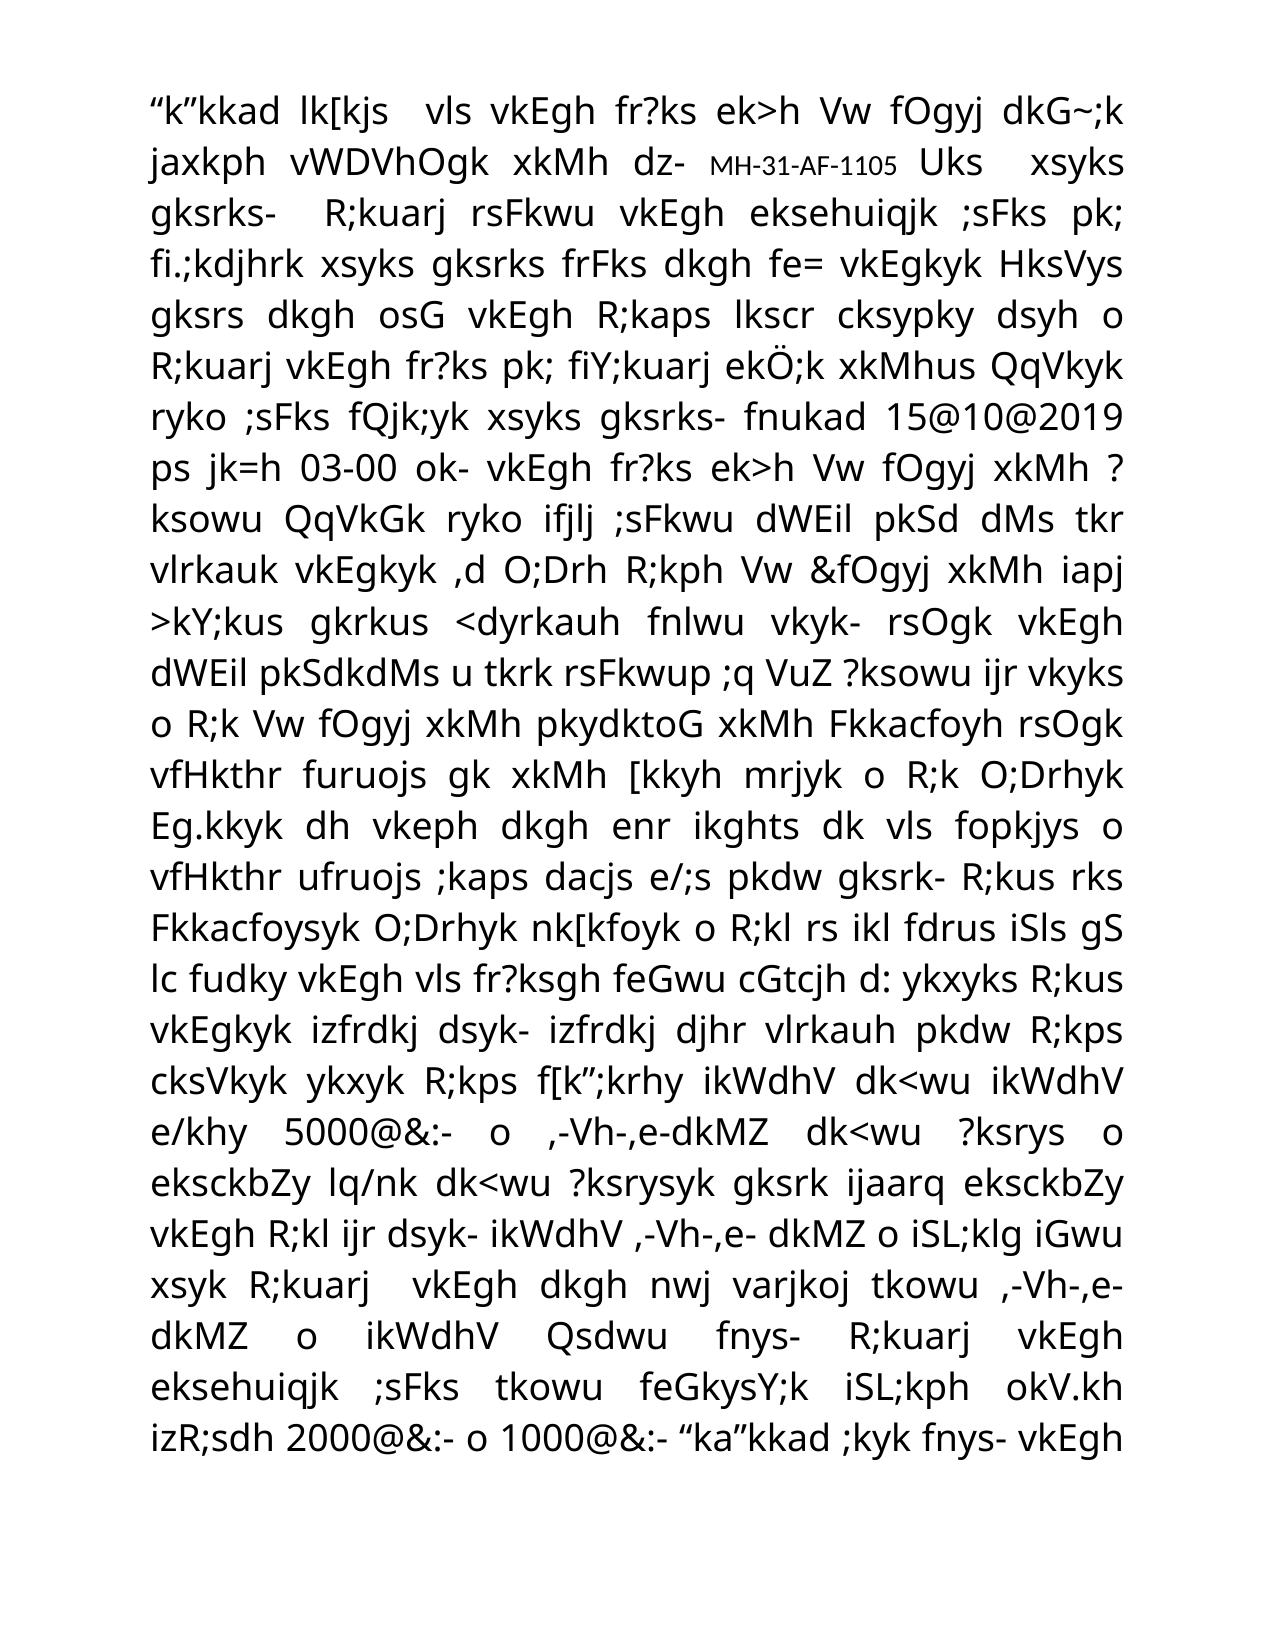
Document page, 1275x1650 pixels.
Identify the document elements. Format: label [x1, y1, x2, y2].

text [150, 84, 1125, 1462]
